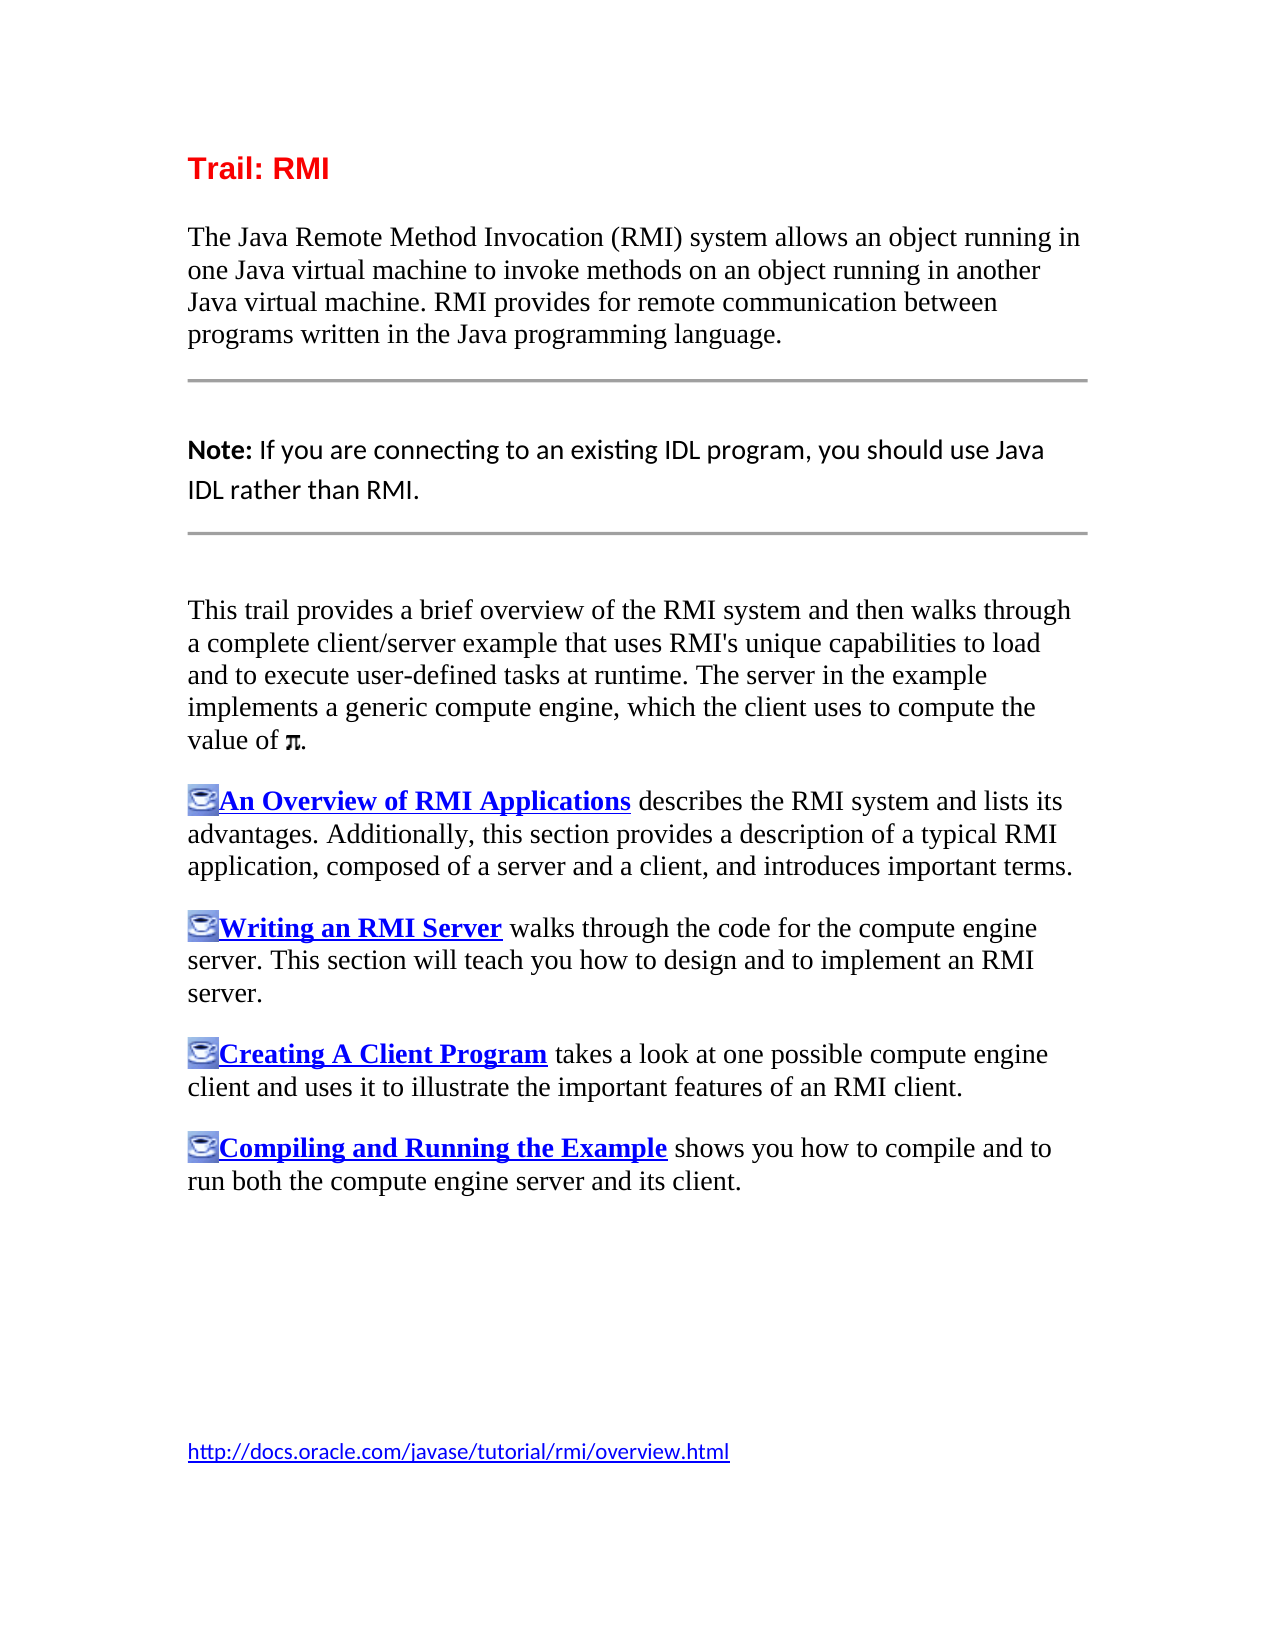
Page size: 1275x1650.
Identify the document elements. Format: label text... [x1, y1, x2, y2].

text Compiling and Running the Example shows you how to compile and to run both the compute engine server and its client. [187, 1131, 1087, 1196]
text The Java Remote Method Invocation (RMI) system allows an object running in one Java virtual machine to invoke methods on an object running in another Java virtual machine. RMI provides for remote communication between programs written in the Java programming language. [187, 220, 1087, 350]
subtitle Trail: RMI [187, 150, 1087, 186]
picture [286, 735, 300, 750]
picture [187, 910, 219, 942]
picture [187, 1131, 219, 1163]
text http://docs.oracle.com/javase/tutorial/rmi/overview.html [187, 1437, 1087, 1465]
picture [187, 1037, 219, 1069]
text An Overview of RMI Applications describes the RMI system and lists its advantages. Additionally, this section provides a description of a typical RMI application, composed of a server and a client, and introduces important terms. [187, 784, 1087, 882]
text Note: If you are connecting to an existing IDL program, you should use Java IDL rather than RMI. [187, 432, 1087, 506]
text Creating A Client Program takes a look at one possible compute engine client and uses it to illustrate the important features of an RMI client. [187, 1037, 1087, 1102]
text Writing an RMI Server walks through the code for the compute engine server. This section will teach you how to design and to implement an RMI server. [187, 911, 1087, 1008]
picture [187, 784, 219, 816]
text This trail provides a brief overview of the RMI system and then walks through a complete client/server example that uses RMI's unique capabilities to load and to execute user-defined tasks at runtime. The server in the example implements a generic compute engine, which the client uses to compute the value of . [187, 593, 1087, 755]
